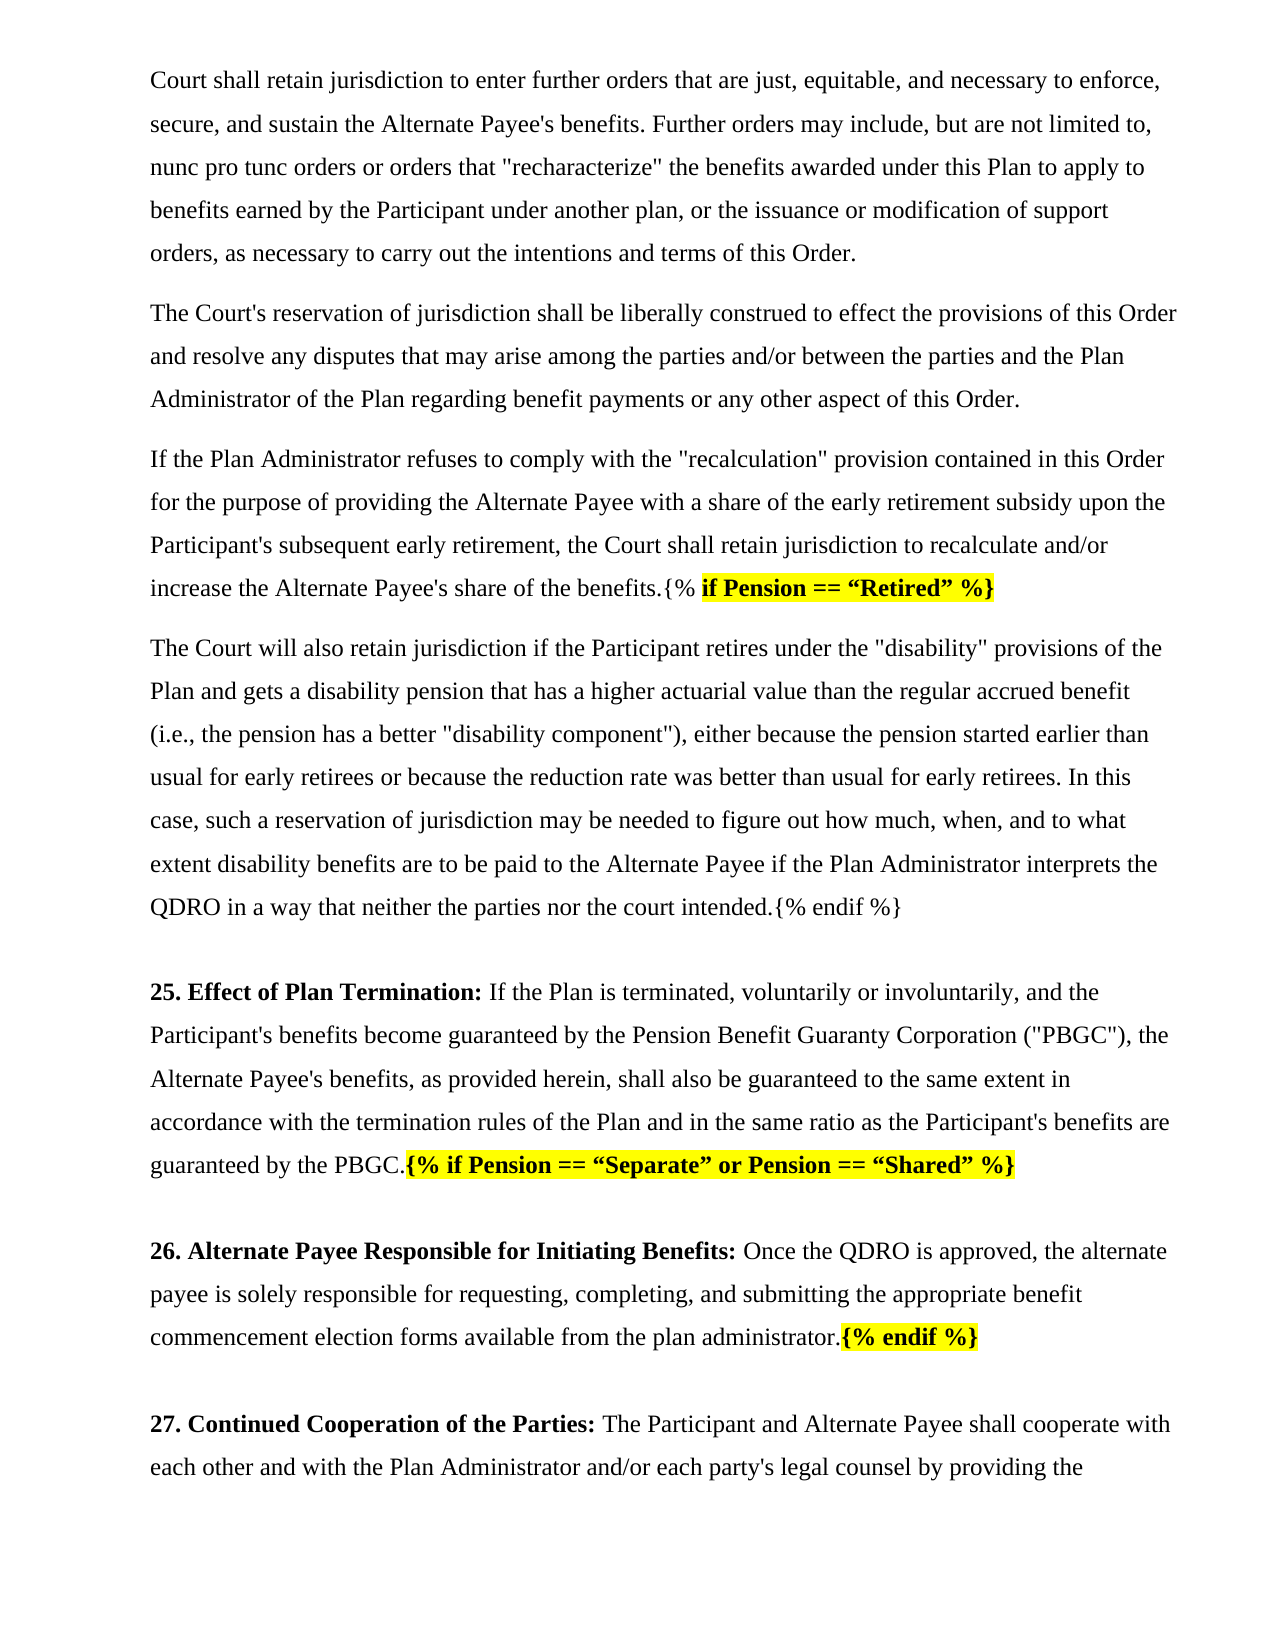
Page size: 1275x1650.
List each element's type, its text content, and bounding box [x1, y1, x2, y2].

text If the Plan Administrator refuses to comply with the "recalculation" provision contained in this Order for the purpose of providing the Alternate Payee with a share of the early retirement subsidy upon the Participant's subsequent early retirement, the Court shall retain jurisdiction to recalculate and/or increase the Alternate Payee's share of the benefits.{% if Pension == “Retired” %} [150, 444, 1181, 602]
list Effect of Plan Termination: If the Plan is terminated, voluntarily or involuntarily, and the Participant's benefits become guaranteed by the Pension Benefit Guaranty Corporation ("PBGC"), the Alternate Payee's benefits, as provided herein, shall also be guaranteed to the same extent in accordance with the termination rules of the Plan and in the same ratio as the Participant's benefits are guaranteed by the PBGC.{% if Pension == “Separate” or Pension == “Shared” %} [150, 977, 1181, 1179]
text The Court will also retain jurisdiction if the Participant retires under the "disability" provisions of the Plan and gets a disability pension that has a higher actuarial value than the regular accrued benefit (i.e., the pension has a better "disability component"), either because the pension started earlier than usual for early retirees or because the reduction rate was better than usual for early retirees. In this case, such a reservation of jurisdiction may be needed to figure out how much, when, and to what extent disability benefits are to be paid to the Alternate Payee if the Plan Administrator interprets the QDRO in a way that neither the parties nor the court intended.{% endif %} [150, 633, 1181, 921]
text The Court's reservation of jurisdiction shall be liberally construed to effect the provisions of this Order and resolve any disputes that may arise among the parties and/or between the parties and the Plan Administrator of the Plan regarding benefit payments or any other aspect of this Order. [150, 298, 1181, 413]
list Alternate Payee Responsible for Initiating Benefits: Once the QDRO is approved, the alternate payee is solely responsible for requesting, completing, and submitting the appropriate benefit commencement election forms available from the plan administrator.{% endif %} [150, 1236, 1181, 1351]
